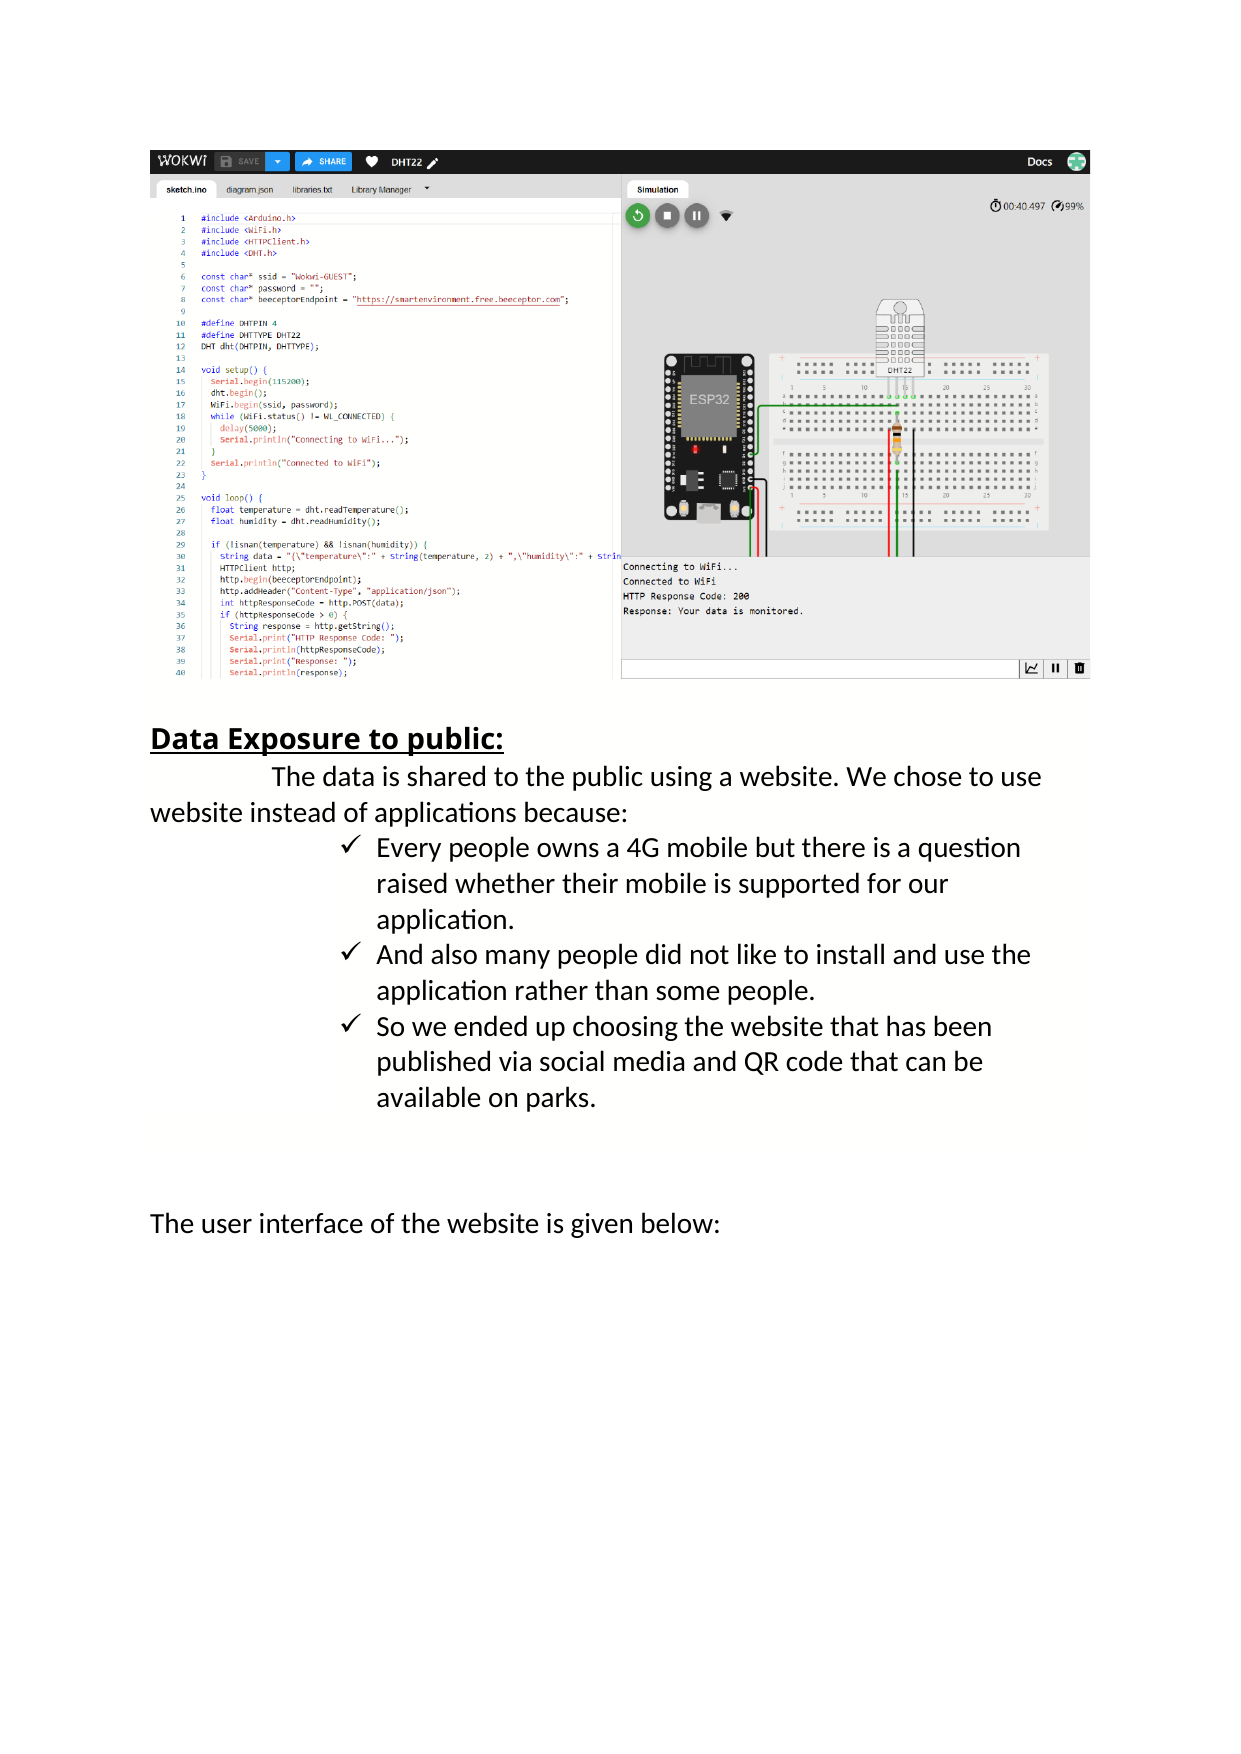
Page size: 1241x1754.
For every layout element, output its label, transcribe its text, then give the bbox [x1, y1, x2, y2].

text Data Exposure to public: [150, 718, 1090, 758]
list Every people owns a 4G mobile but there is a question raised whether their mobile is supported for our application. [339, 829, 1090, 936]
text The data is shared to the public using a website. We chose to use website instead of applications because: [150, 758, 1090, 829]
picture [150, 150, 1091, 679]
list And also many people did not like to install and use the application rather than some people. [339, 936, 1090, 1008]
text The user interface of the website is given below: [150, 1205, 1090, 1241]
list So we ended up choosing the website that has been published via social media and QR code that can be available on parks. [339, 1008, 1090, 1114]
